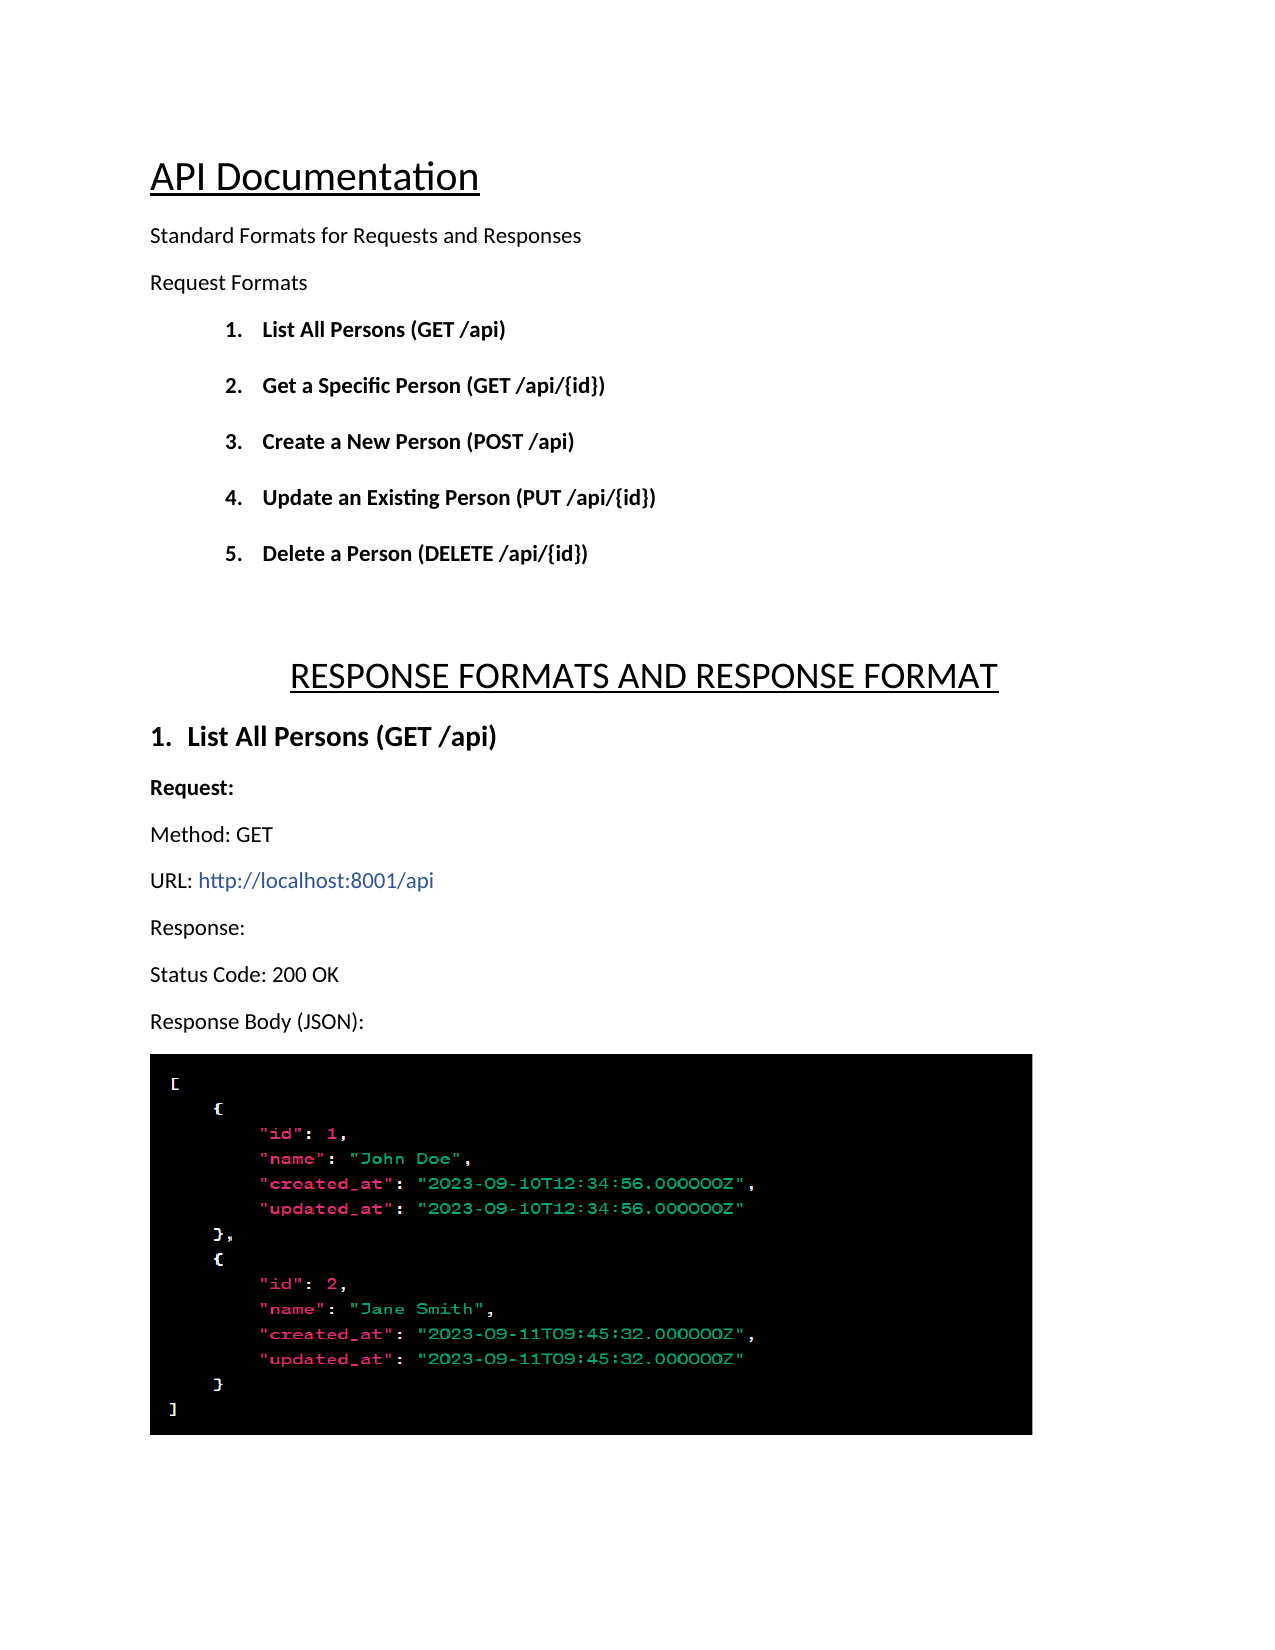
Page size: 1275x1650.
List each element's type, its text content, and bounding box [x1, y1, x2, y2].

text RESPONSE FORMATS AND RESPONSE FORMAT [150, 652, 1125, 697]
text Response Body (JSON): [150, 1007, 1125, 1035]
list List All Persons (GET /api) [225, 315, 1125, 343]
text Request: [150, 773, 1125, 801]
list Update an Existing Person (PUT /api/{id}) [225, 483, 1125, 511]
text URL: http://localhost:8001/api [150, 867, 1125, 894]
text Response: [150, 913, 1125, 941]
text Request Formats [150, 268, 1125, 296]
list List All Persons (GET /api) [150, 718, 1125, 753]
text Standard Formats for Requests and Responses [150, 222, 1125, 249]
list Create a New Person (POST /api) [225, 427, 1125, 455]
picture [150, 1054, 1033, 1435]
text Status Code: 200 OK [150, 960, 1125, 988]
text Method: GET [150, 820, 1125, 848]
list Get a Specific Person (GET /api/{id}) [225, 371, 1125, 399]
text API Documentation [150, 150, 1125, 201]
list Delete a Person (DELETE /api/{id}) [225, 539, 1125, 567]
